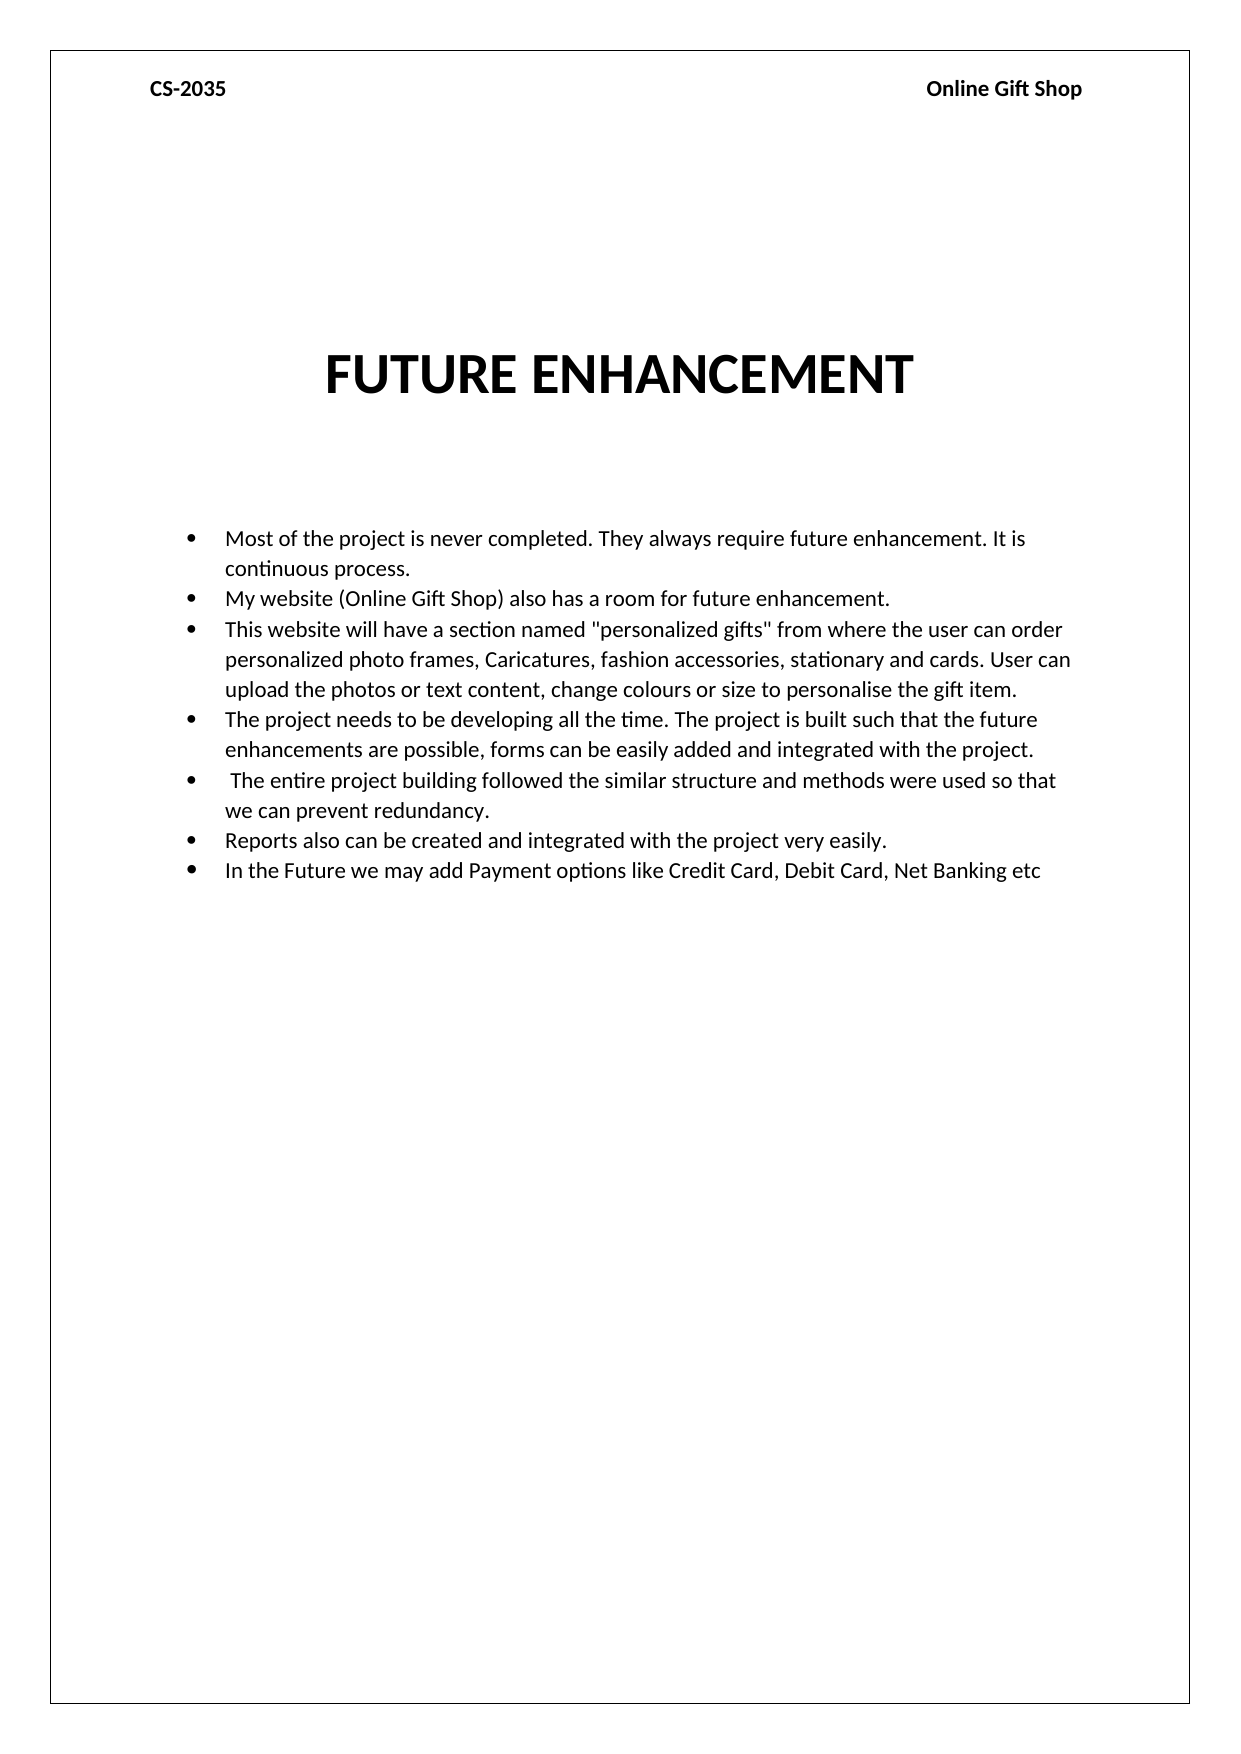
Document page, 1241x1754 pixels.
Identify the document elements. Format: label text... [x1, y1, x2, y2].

list The entire project building followed the similar structure and methods were used so that we can prevent redundancy. [187, 766, 1090, 824]
list In the Future we may add Payment options like Credit Card, Debit Card, Net Banking etc [187, 856, 1090, 884]
text FUTURE ENHANCEMENT [150, 337, 1090, 408]
list This website will have a section named "personalized gifts" from where the user can order personalized photo frames, Caricatures, fashion accessories, stationary and cards. User can upload the photos or text content, change colours or size to personalise the gift item. [187, 615, 1090, 703]
list The project needs to be developing all the time. The project is built such that the future enhancements are possible, forms can be easily added and integrated with the project. [187, 705, 1090, 764]
list My website (Online Gift Shop) also has a room for future enhancement. [187, 584, 1090, 613]
list Reports also can be created and integrated with the project very easily. [187, 826, 1090, 854]
list Most of the project is never completed. They always require future enhancement. It is continuous process. [187, 524, 1090, 582]
